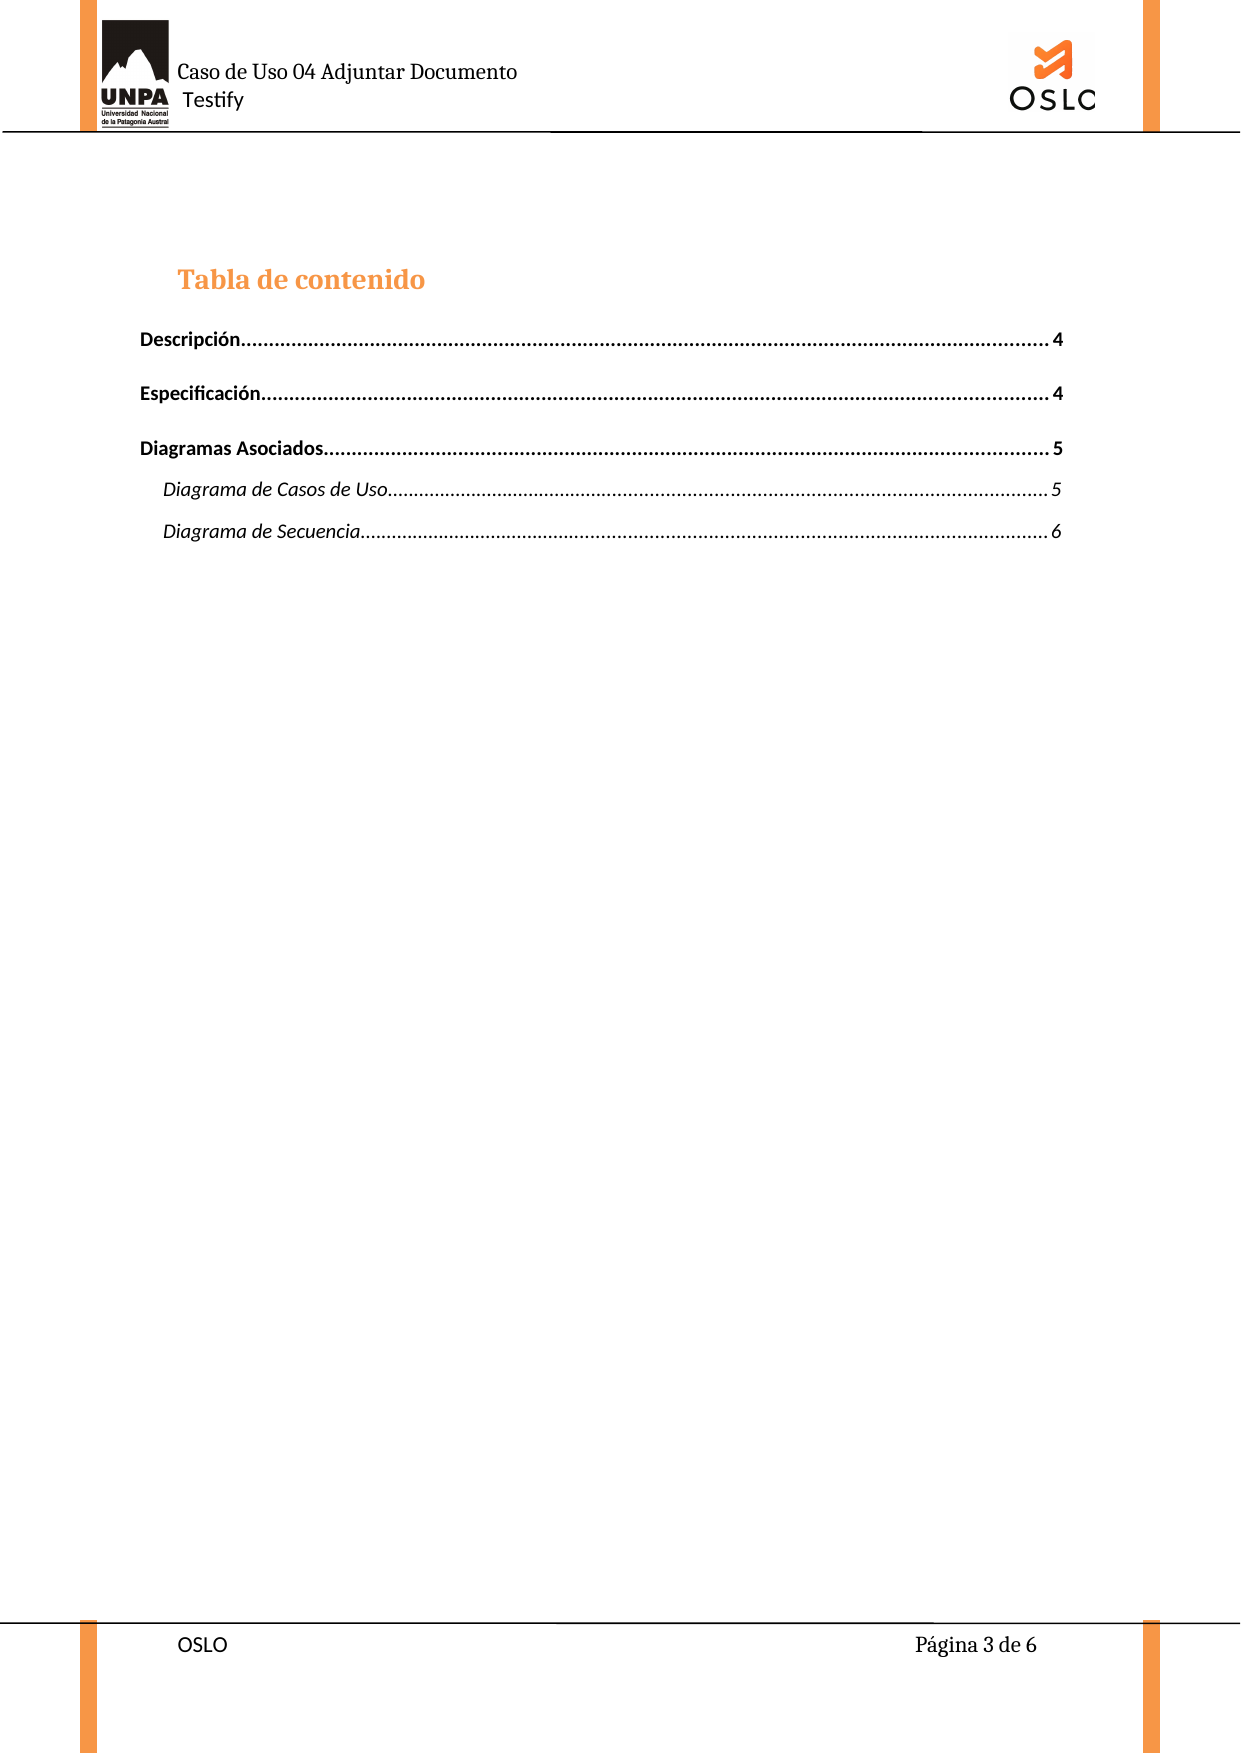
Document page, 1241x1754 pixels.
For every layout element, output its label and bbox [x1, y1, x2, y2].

picture [1007, 32, 1095, 112]
picture [100, 18, 170, 129]
